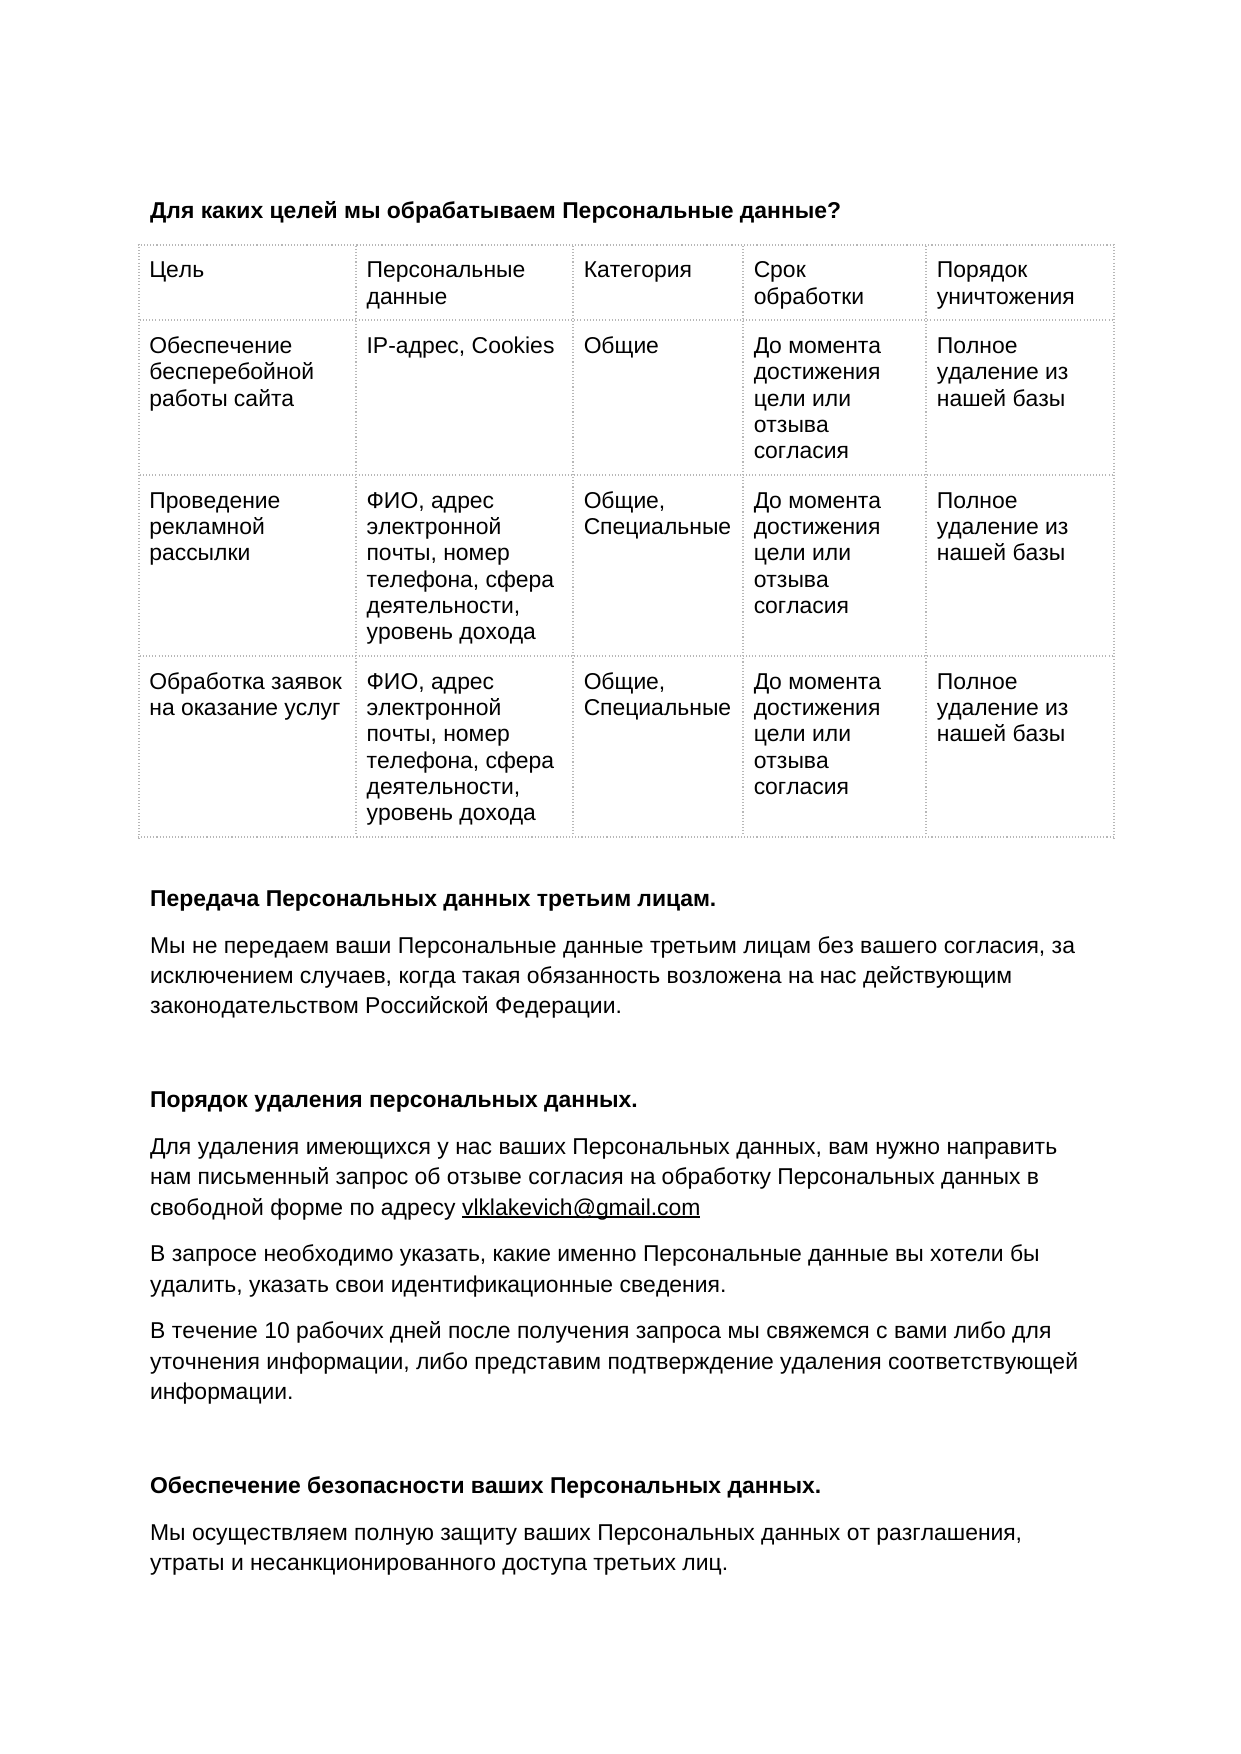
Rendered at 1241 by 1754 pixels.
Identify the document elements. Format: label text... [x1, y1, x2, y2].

table_cell ФИО, адрес электронной почты, номер телефона, сфера деятельности, уровень дохода [356, 655, 573, 836]
table_header Срок обработки [743, 244, 926, 319]
table_cell Обеспечение бесперебойной работы сайта [139, 319, 356, 474]
table_cell Общие [573, 319, 743, 474]
text Мы осуществляем полную защиту ваших Персональных данных от разглашения, утраты и несанкционированного доступа третьих лиц. [150, 1518, 1090, 1575]
table_cell До момента достижения цели или отзыва согласия [743, 474, 926, 655]
table_cell Проведение рекламной рассылки [139, 474, 356, 655]
table_header Категория [573, 244, 743, 319]
table_cell Обработка заявок на оказание услуг [139, 655, 356, 836]
text Мы не передаем ваши Персональные данные третьим лицам без вашего согласия, за исключением случаев, когда такая обязанность возложена на нас действующим законодательством Российской Федерации. [150, 932, 1090, 1019]
table_cell IP-адрес, Cookies [356, 319, 573, 474]
table_cell Общие, Специальные [573, 655, 743, 836]
table_cell Общие, Специальные [573, 474, 743, 655]
table_header Цель [139, 244, 356, 319]
text Передача Персональных данных третьим лицам. [150, 885, 1090, 911]
table_cell ФИО, адрес электронной почты, номер телефона, сфера деятельности, уровень дохода [356, 474, 573, 655]
text В запросе необходимо указать, какие именно Персональные данные вы хотели бы удалить, указать свои идентификационные сведения. [150, 1240, 1090, 1297]
table_header Порядок уничтожения [926, 244, 1114, 319]
table_header Персональные данные [356, 244, 573, 319]
text Для каких целей мы обрабатываем Персональные данные? [150, 197, 1090, 223]
table_cell Полное удаление из нашей базы [926, 474, 1114, 655]
table_cell До момента достижения цели или отзыва согласия [743, 655, 926, 836]
table_cell Полное удаление из нашей базы [926, 319, 1114, 474]
text Порядок удаления персональных данных. [150, 1086, 1090, 1112]
table_cell До момента достижения цели или отзыва согласия [743, 319, 926, 474]
text Обеспечение безопасности ваших Персональных данных. [150, 1472, 1090, 1498]
text Для удаления имеющихся у нас ваших Персональных данных, вам нужно направить нам письменный запрос об отзыве согласия на обработку Персональных данных в свободной форме по адресу vlklakevich@gmail.com [150, 1133, 1090, 1220]
table_cell Полное удаление из нашей базы [926, 655, 1114, 836]
text В течение 10 рабочих дней после получения запроса мы свяжемся с вами либо для уточнения информации, либо представим подтверждение удаления соответствующей информации. [150, 1317, 1090, 1404]
